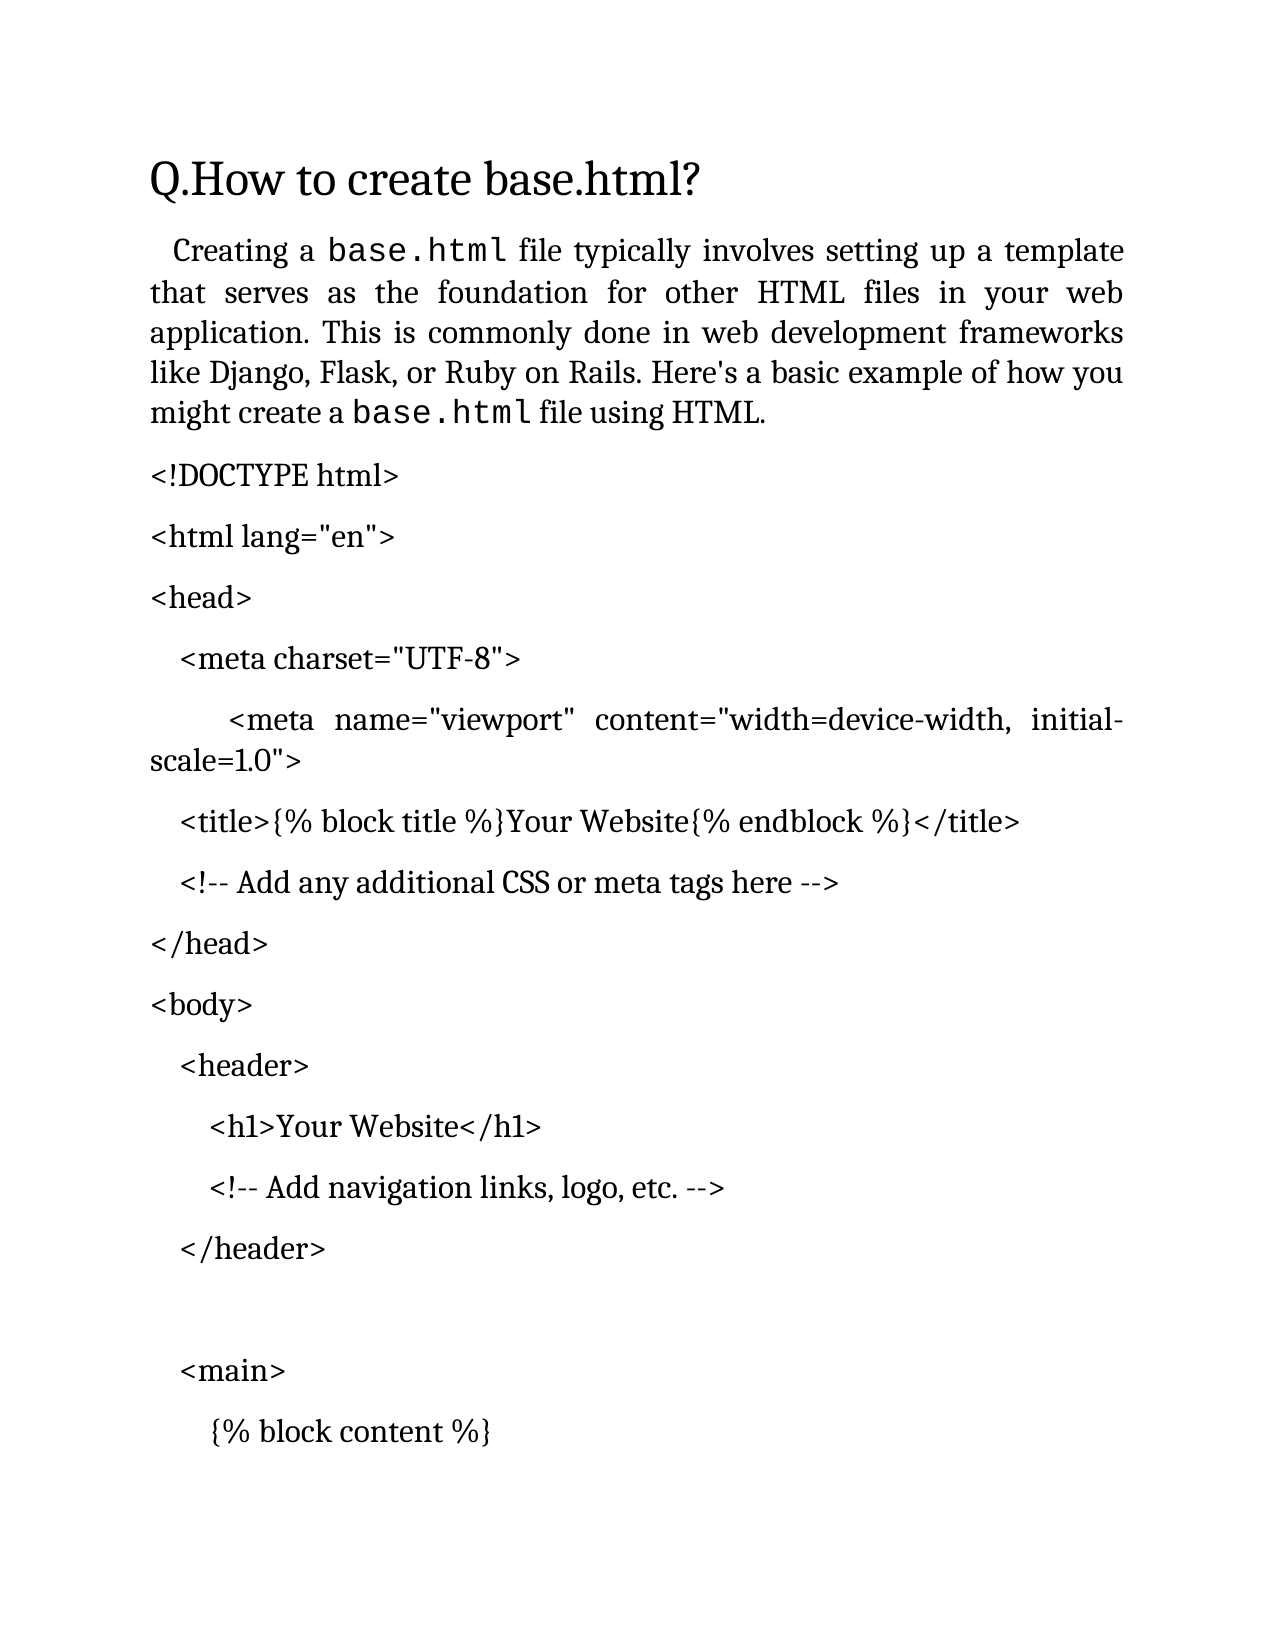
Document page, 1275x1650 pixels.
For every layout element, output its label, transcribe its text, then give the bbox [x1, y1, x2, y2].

text </header> [150, 1229, 1125, 1268]
text </head> [150, 924, 1125, 962]
text <!-- Add navigation links, logo, etc. --> [150, 1168, 1125, 1207]
text <title>{% block title %}Your Website{% endblock %}</title> [150, 802, 1125, 840]
text <!-- Add any additional CSS or meta tags here --> [150, 863, 1125, 901]
text <html lang="en"> [150, 518, 1125, 556]
text <header> [150, 1046, 1125, 1084]
text Creating a base.html file typically involves setting up a template that serves as the foundation for other HTML files in your web application. This is commonly done in web development frameworks like Django, Flask, or Ruby on Rails. Here's a basic example of how you might create a base.html file using HTML. [150, 231, 1125, 434]
text <h1>Your Website</h1> [150, 1107, 1125, 1146]
text <main> [150, 1351, 1125, 1390]
text Q.How to create base.html? [150, 150, 1125, 207]
text <body> [150, 985, 1125, 1023]
text <head> [150, 579, 1125, 617]
text <meta charset="UTF-8"> [150, 640, 1125, 678]
text {% block content %} [150, 1412, 1125, 1451]
text <meta name="viewport" content="width=device-width, initial-scale=1.0"> [150, 701, 1125, 779]
text <!DOCTYPE html> [150, 457, 1125, 495]
